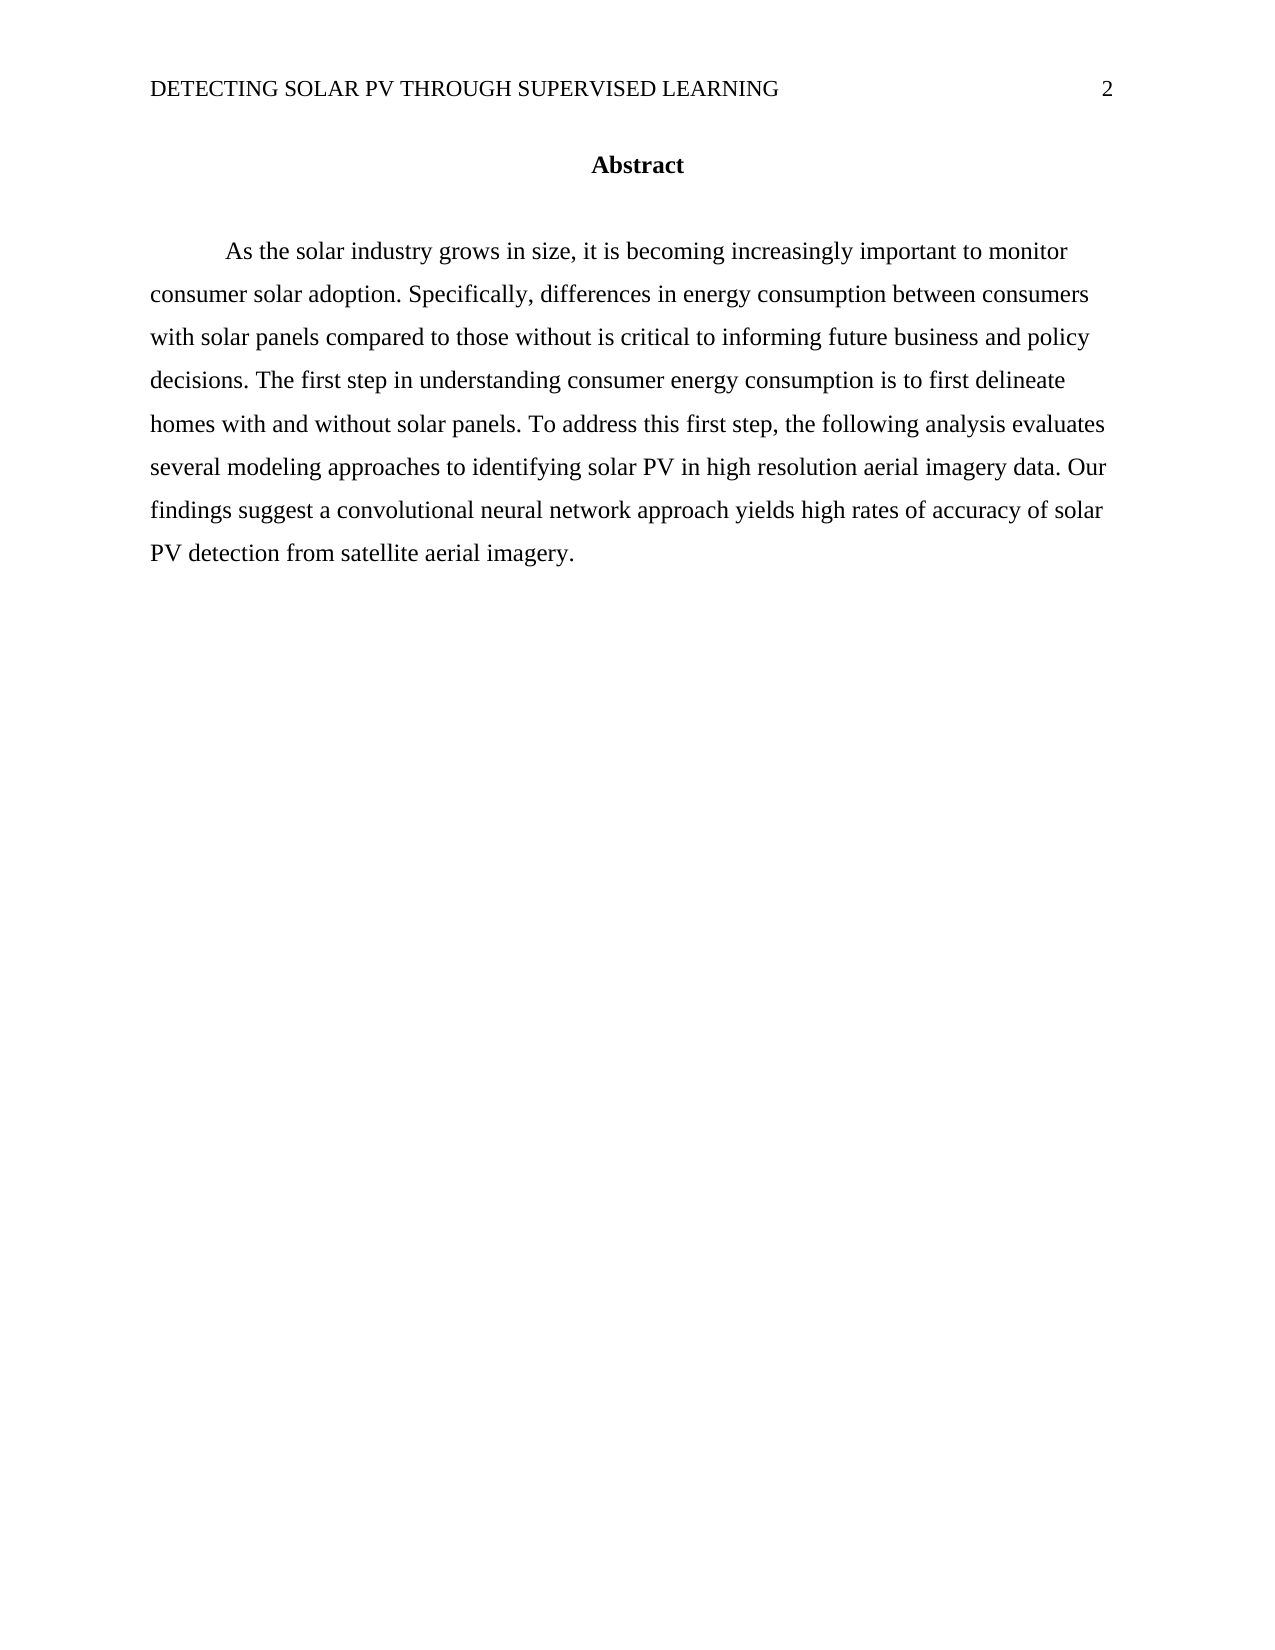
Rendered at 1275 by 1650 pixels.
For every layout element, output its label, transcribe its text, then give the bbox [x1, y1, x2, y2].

text Abstract [150, 150, 1125, 179]
text As the solar industry grows in size, it is becoming increasingly important to monitor consumer solar adoption. Specifically, differences in energy consumption between consumers with solar panels compared to those without is critical to informing future business and policy decisions. The first step in understanding consumer energy consumption is to first delineate homes with and without solar panels. To address this first step, the following analysis evaluates several modeling approaches to identifying solar PV in high resolution aerial imagery data. Our findings suggest a convolutional neural network approach yields high rates of accuracy of solar PV detection from satellite aerial imagery. [150, 236, 1125, 567]
